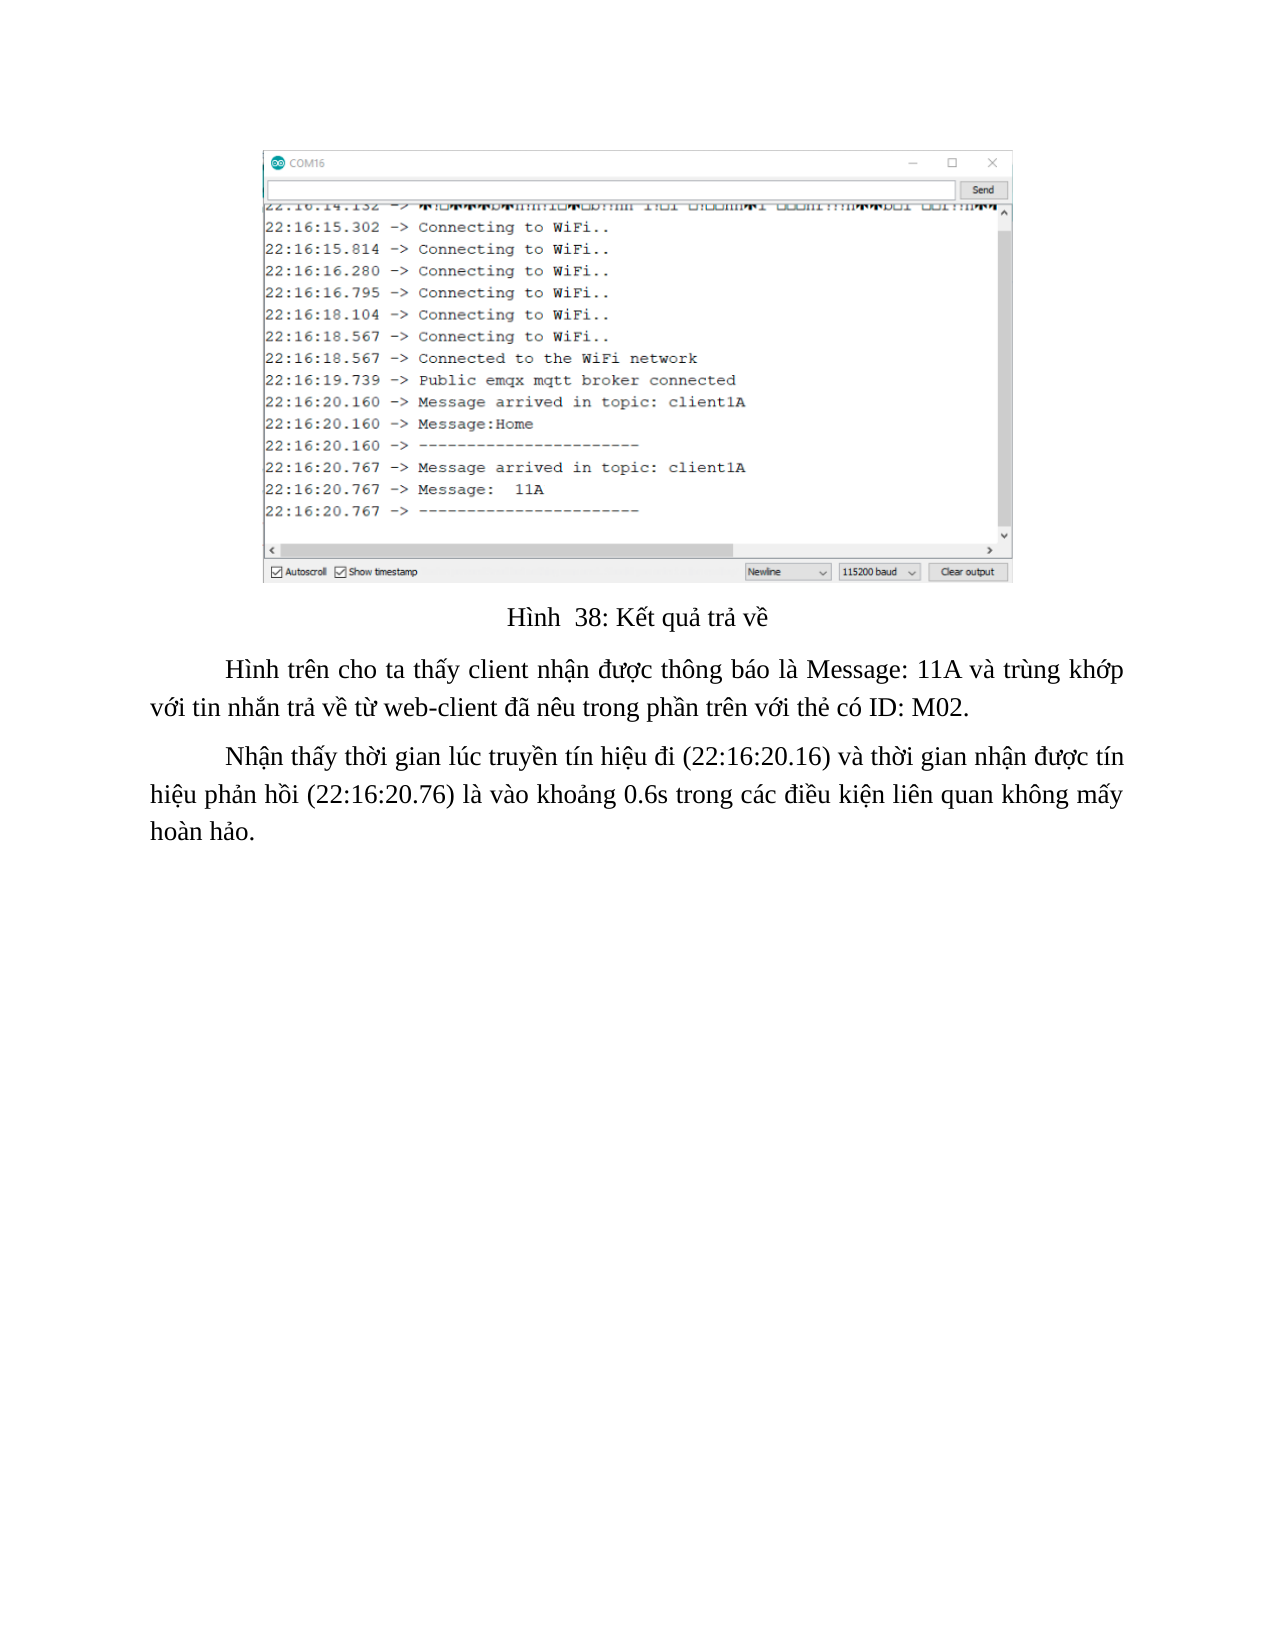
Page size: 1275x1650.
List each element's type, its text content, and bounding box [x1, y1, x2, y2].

text Hình trên cho ta thấy client nhận được thông báo là Message: 11A và trùng khớp với tin nhắn trả về từ web-client đã nêu trong phần trên với thẻ có ID: M02. [150, 653, 1125, 722]
text Hình 38: Kết quả trả về [150, 601, 1125, 633]
text Nhận thấy thời gian lúc truyền tín hiệu đi (22:16:20.16) và thời gian nhận được tín hiệu phản hồi (22:16:20.76) là vào khoảng 0.6s trong các điều kiện liên quan không mấy hoàn hảo. [150, 741, 1125, 846]
picture [262, 150, 1013, 583]
